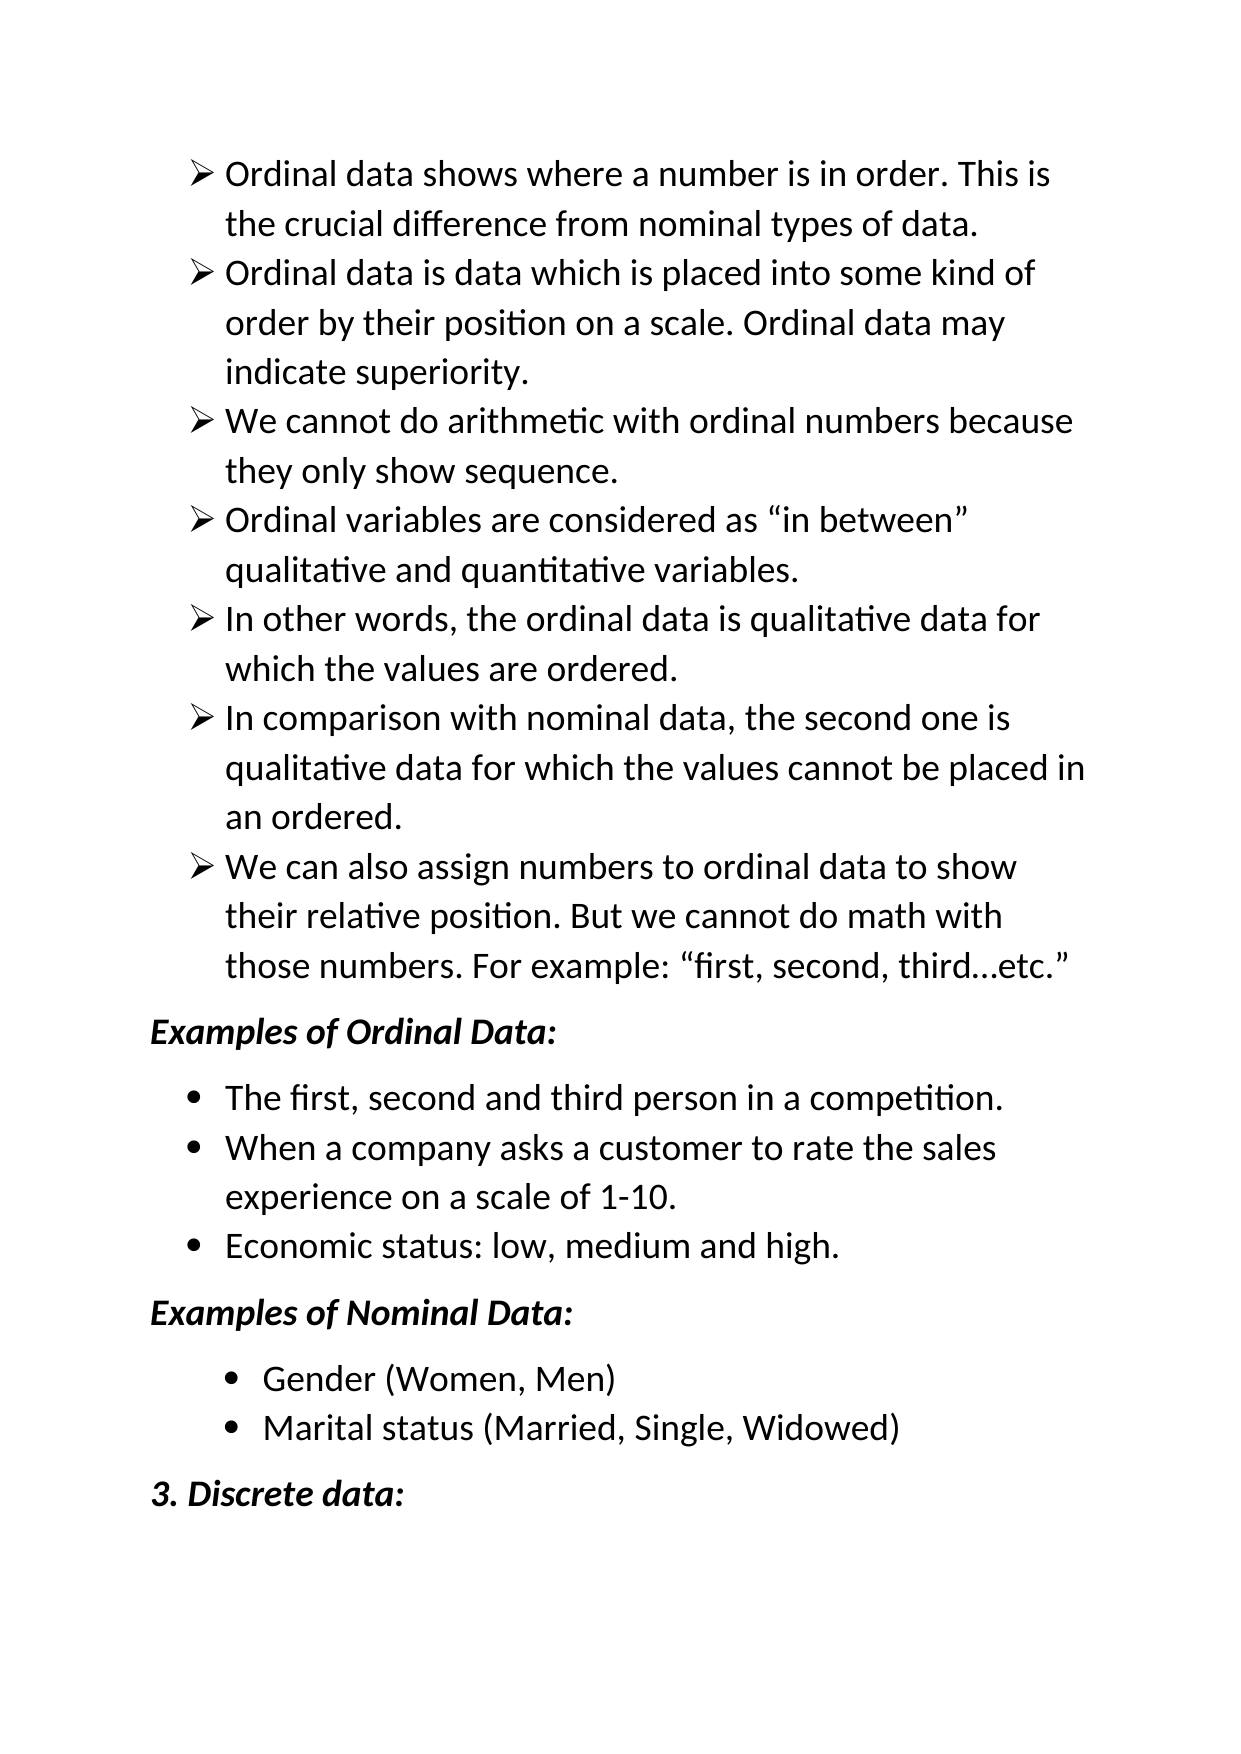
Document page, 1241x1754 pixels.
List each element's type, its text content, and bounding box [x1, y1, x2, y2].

list In comparison with nominal data, the second one is qualitative data for which the values cannot be placed in an ordered. [187, 694, 1090, 839]
list In other words, the ordinal data is qualitative data for which the values are ordered. [187, 595, 1090, 691]
list When a company asks a customer to rate the sales experience on a scale of 1-10. [187, 1123, 1090, 1219]
list Economic status: low, medium and high. [187, 1222, 1090, 1268]
list Ordinal variables are considered as “in between” qualitative and quantitative variables. [187, 496, 1090, 592]
list Gender (Women, Men) [225, 1355, 1090, 1401]
list We can also assign numbers to ordinal data to show their relative position. But we cannot do math with those numbers. For example: “first, second, third…etc.” [187, 843, 1090, 987]
text Examples of Ordinal Data: [150, 1008, 1090, 1054]
list Marital status (Married, Single, Widowed) [225, 1404, 1090, 1450]
text Examples of Nominal Data: [150, 1288, 1090, 1334]
list The first, second and third person in a competition. [187, 1074, 1090, 1120]
text 3. Discrete data: [150, 1470, 1090, 1516]
list Ordinal data is data which is placed into some kind of order by their position on a scale. Ordinal data may indicate superiority. [187, 249, 1090, 394]
list We cannot do arithmetic with ordinal numbers because they only show sequence. [187, 397, 1090, 493]
list Ordinal data shows where a number is in order. This is the crucial difference from nominal types of data. [187, 150, 1090, 245]
